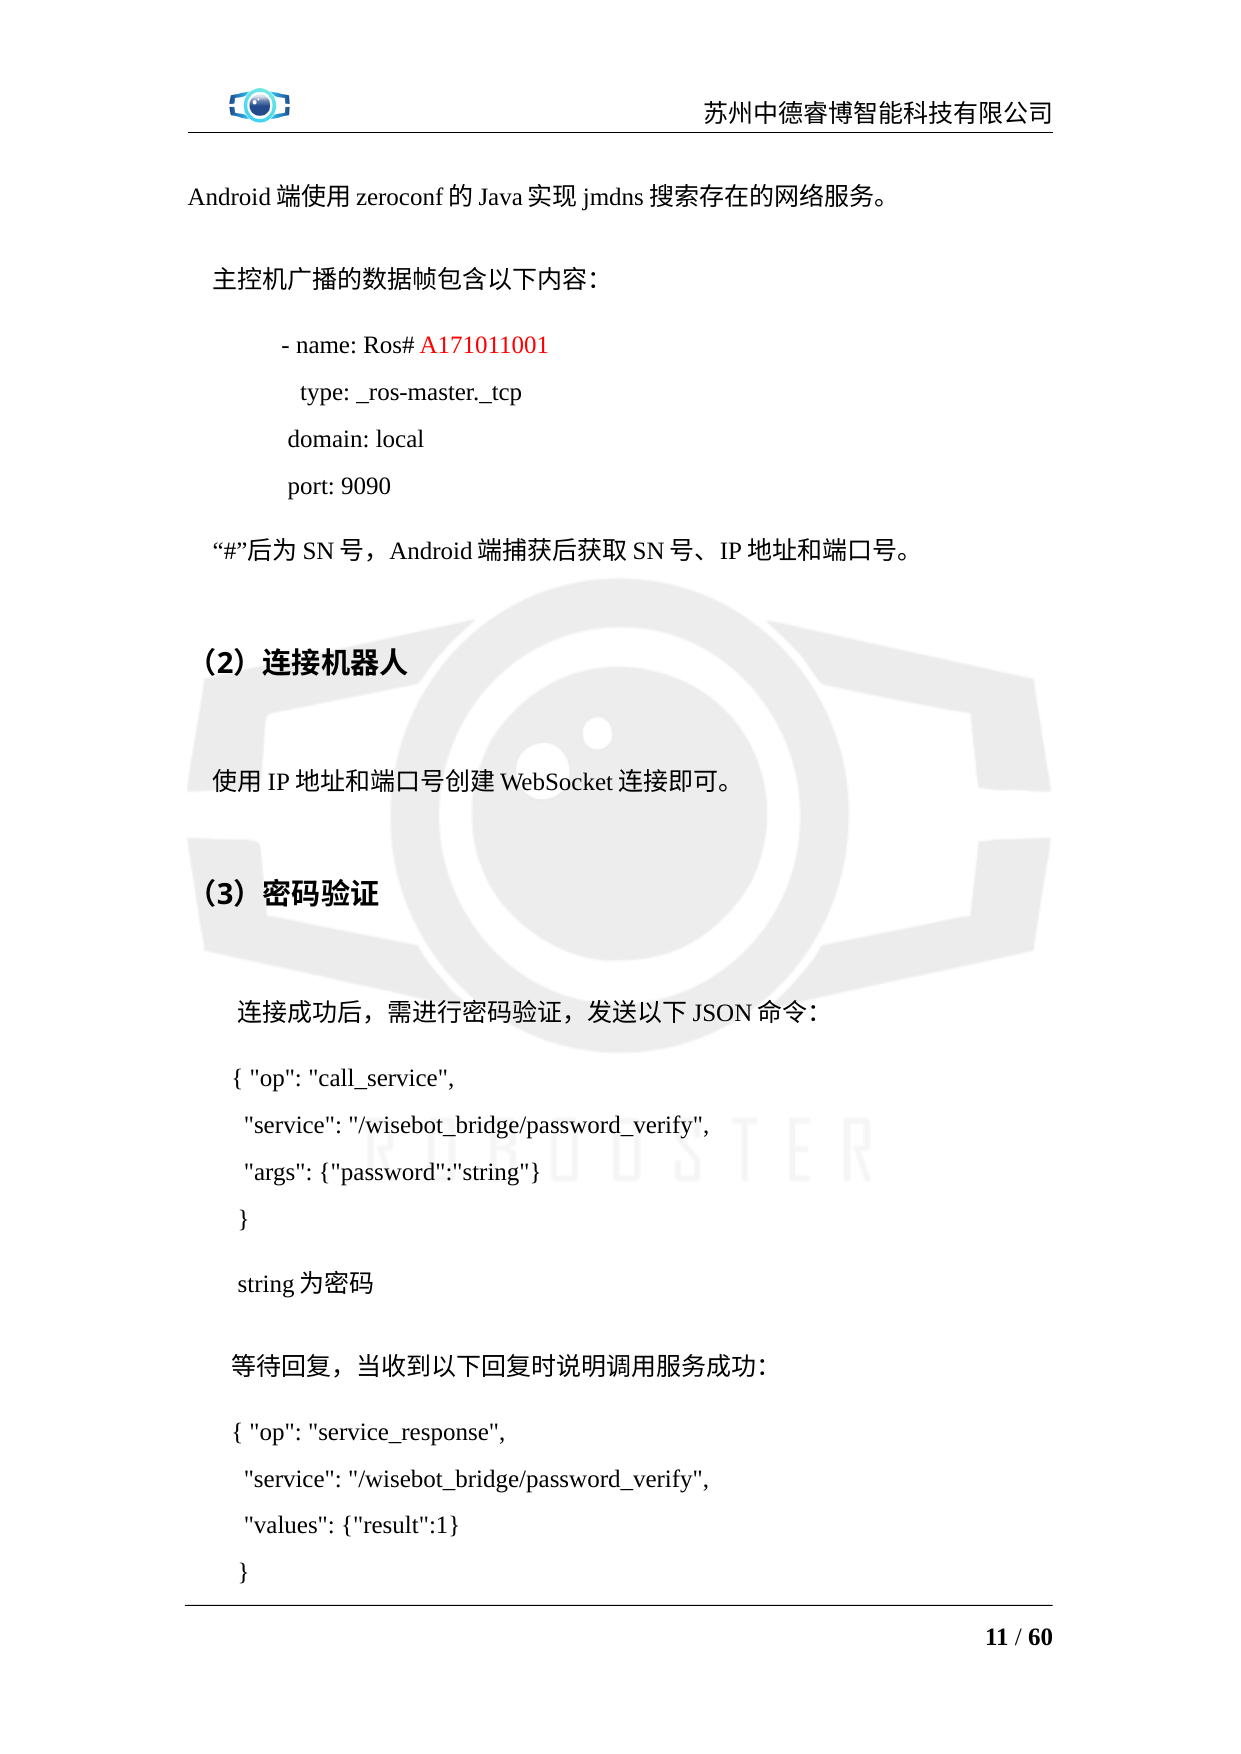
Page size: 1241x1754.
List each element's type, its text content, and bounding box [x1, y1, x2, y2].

list } [187, 1556, 1053, 1588]
list domain: local [225, 422, 1053, 454]
picture [229, 88, 290, 123]
text "service": "/wisebot_bridge/password_verify", [187, 1108, 1053, 1141]
subtitle （2）连接机器人 [187, 628, 1053, 693]
list port: 9090 [225, 469, 1053, 501]
text "service": "/wisebot_bridge/password_verify", [187, 1462, 1053, 1494]
list 使用IP地址和端口号创建WebSocket连接即可。 [187, 747, 1053, 812]
list 主控机广播的数据帧包含以下内容： [187, 245, 1053, 310]
text { "op": "service_response", [187, 1415, 1053, 1447]
list type: _ros-master._tcp [225, 375, 1053, 408]
text “#”后为SN号，Android端捕获后获取SN号、IP地址和端口号。 [187, 516, 1053, 581]
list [187, 162, 1053, 227]
text { "op": "call_service", [187, 1061, 1053, 1094]
text "args": {"password":"string"} [187, 1155, 1053, 1187]
list 连接成功后，需进行密码验证，发送以下JSON命令： [187, 978, 1053, 1043]
subtitle （3）密码验证 [187, 859, 1053, 924]
list } [187, 1202, 1053, 1234]
text - name: Ros# A171011001 [187, 328, 1053, 361]
text 等待回复，当收到以下回复时说明调用服务成功： [187, 1332, 1053, 1397]
list string为密码 [187, 1249, 1053, 1314]
text "values": {"result":1} [187, 1509, 1053, 1541]
